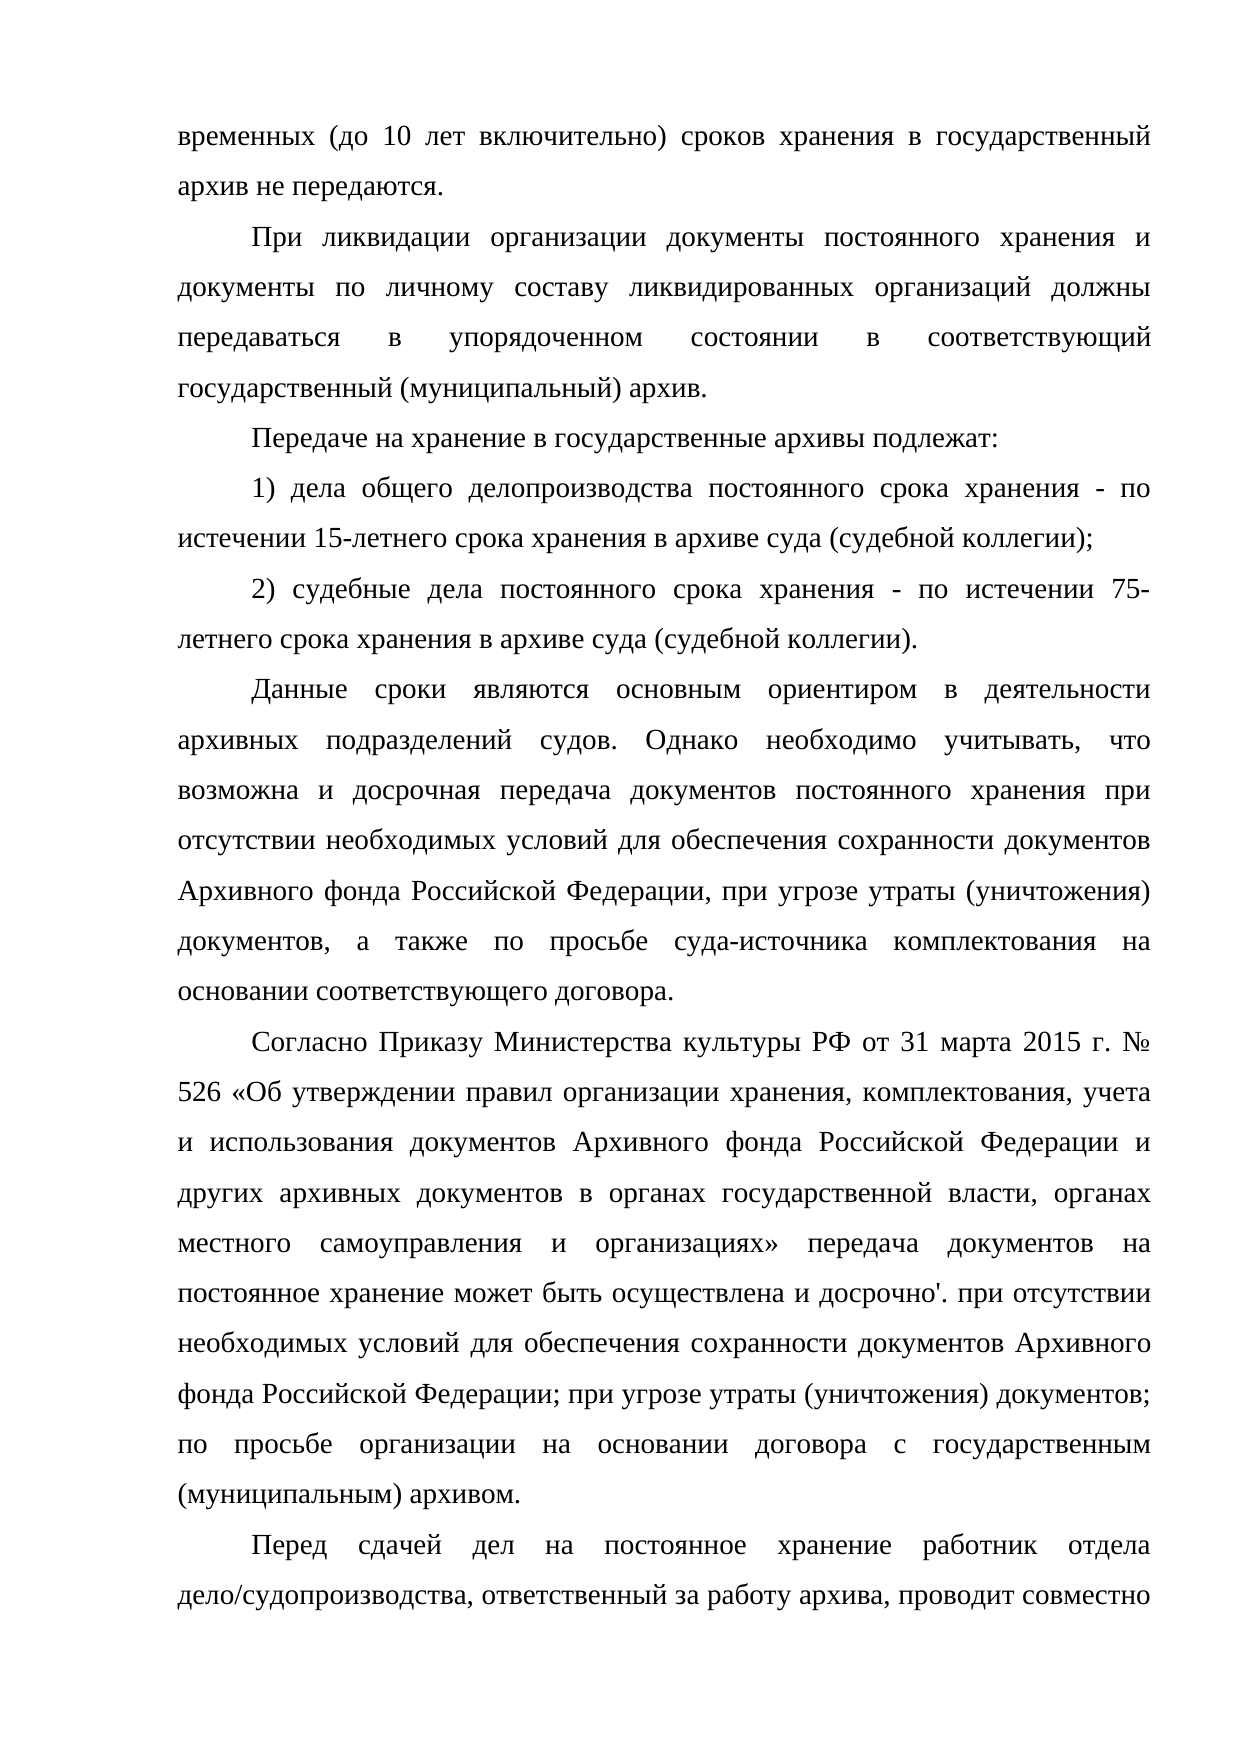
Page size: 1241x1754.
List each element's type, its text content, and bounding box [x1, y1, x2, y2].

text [177, 1527, 1152, 1611]
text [177, 118, 1152, 202]
text При ликвидации организации документы постоянного хранения и документы по личному составу ликвидированных организаций должны передаваться в упорядоченном состоянии в соответствующий государственный (муниципальный) архив. [177, 219, 1152, 403]
text Согласно Приказу Министерства культуры РФ от 31 марта 2015 г. № 526 «Об утверждении правил организации хранения, комплектования, учета и использования документов Архивного фонда Российской Федерации и других архивных документов в органах государственной власти, органах местного самоуправления и организациях» передача документов на постоянное хранение может быть осуществлена и досрочно'. при отсутствии необходимых условий для обеспечения сохранности документов Архивного фонда Российской Федерации; при угрозе утраты (уничтожения) документов; по просьбе организации на основании договора с государственным (муниципальным) архивом. [177, 1024, 1152, 1510]
text Передаче на хранение в государственные архивы подлежат: [177, 420, 1152, 453]
text 1) дела общего делопроизводства постоянного срока хранения - по истечении 15-летнего срока хранения в архиве суда (судебной коллегии); [177, 470, 1152, 554]
text Данные сроки являются основным ориентиром в деятельности архивных подразделений судов. Однако необходимо учитывать, что возможна и досрочная передача документов постоянного хранения при отсутствии необходимых условий для обеспечения сохранности документов Архивного фонда Российской Федерации, при угрозе утраты (уничтожения) документов, а также по просьбе суда-источника комплектования на основании соответствующего договора. [177, 672, 1152, 1007]
text 2) судебные дела постоянного срока хранения - по истечении 75-летнего срока хранения в архиве суда (судебной коллегии). [177, 571, 1152, 655]
